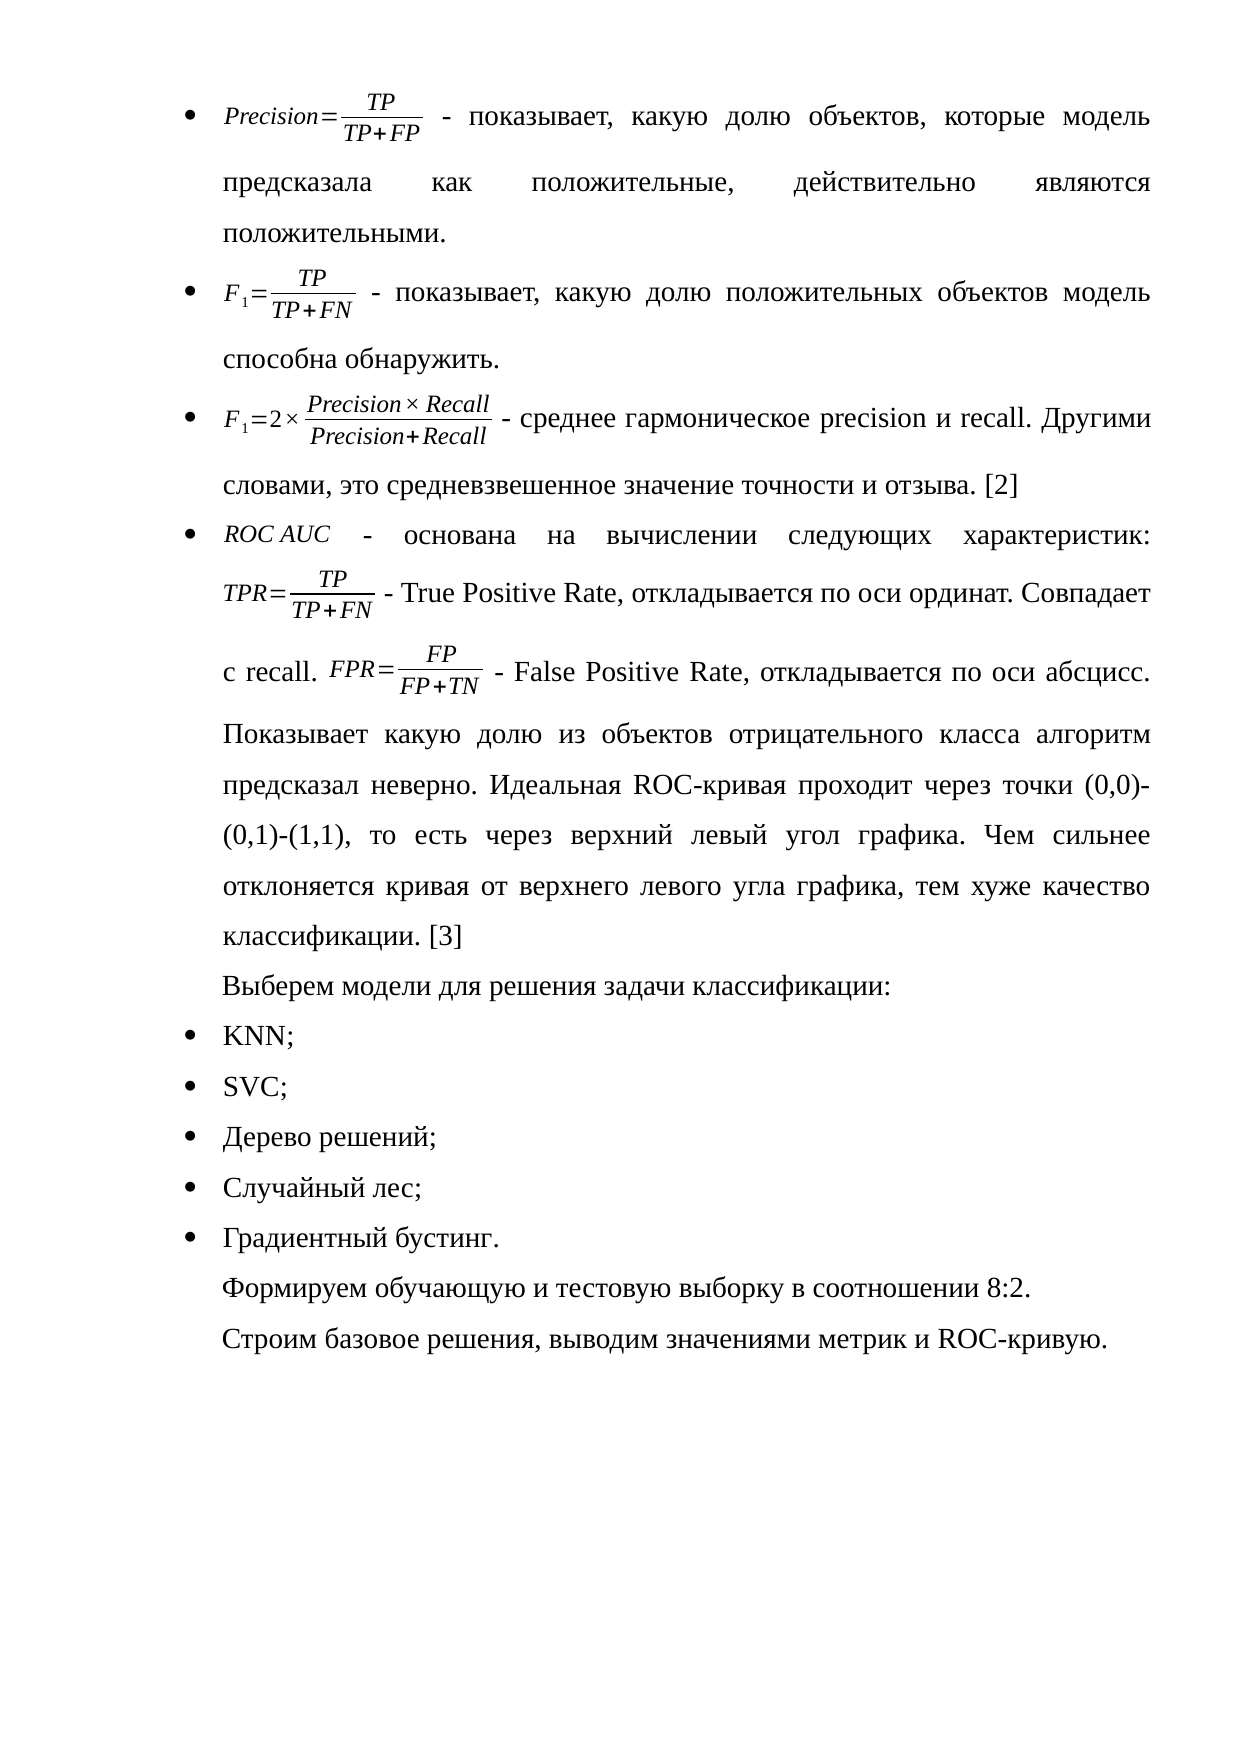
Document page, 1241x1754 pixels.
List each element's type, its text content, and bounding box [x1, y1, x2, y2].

list Случайный лес; [185, 1170, 1152, 1203]
list - показывает, какую долю положительных объектов модель способна обнаружить. [185, 265, 1152, 374]
list - показывает, какую долю объектов, которые модель предсказала как положительные, действительно являются положительными. [185, 89, 1152, 248]
list Градиентный бустинг. [185, 1220, 1152, 1254]
text Формируем обучающую и тестовую выборку в соотношении 8:2. [148, 1271, 1152, 1304]
text Выберем модели для решения задачи классификации: [148, 968, 1152, 1002]
list - среднее гармоническое precision и recall. Другими словами, это средневзвешенное значение точности и отзыва. [2] [185, 391, 1152, 500]
list KNN; [185, 1018, 1152, 1052]
list - oснована на вычислении следующих характеристик: - True Positive Rate, откладывается по оси ординат. Совпадает с recall. - False Positive Rate, откладывается по оси абсцисс. Показывает какую долю из объектов отрицательного класса алгоритм предсказал неверно. Идеальная ROC-кривая проходит через точки (0,0)-(0,1)-(1,1), то есть через верхний левый угол графика. Чем сильнее отклоняется кривая от верхнего левого угла графика, тем хуже качество классификации. [3] [185, 517, 1152, 951]
list SVC; [185, 1069, 1152, 1103]
list Дерево решений; [185, 1119, 1152, 1153]
text Строим базовое решения, выводим значениями метрик и ROC-кривую. [148, 1321, 1152, 1354]
